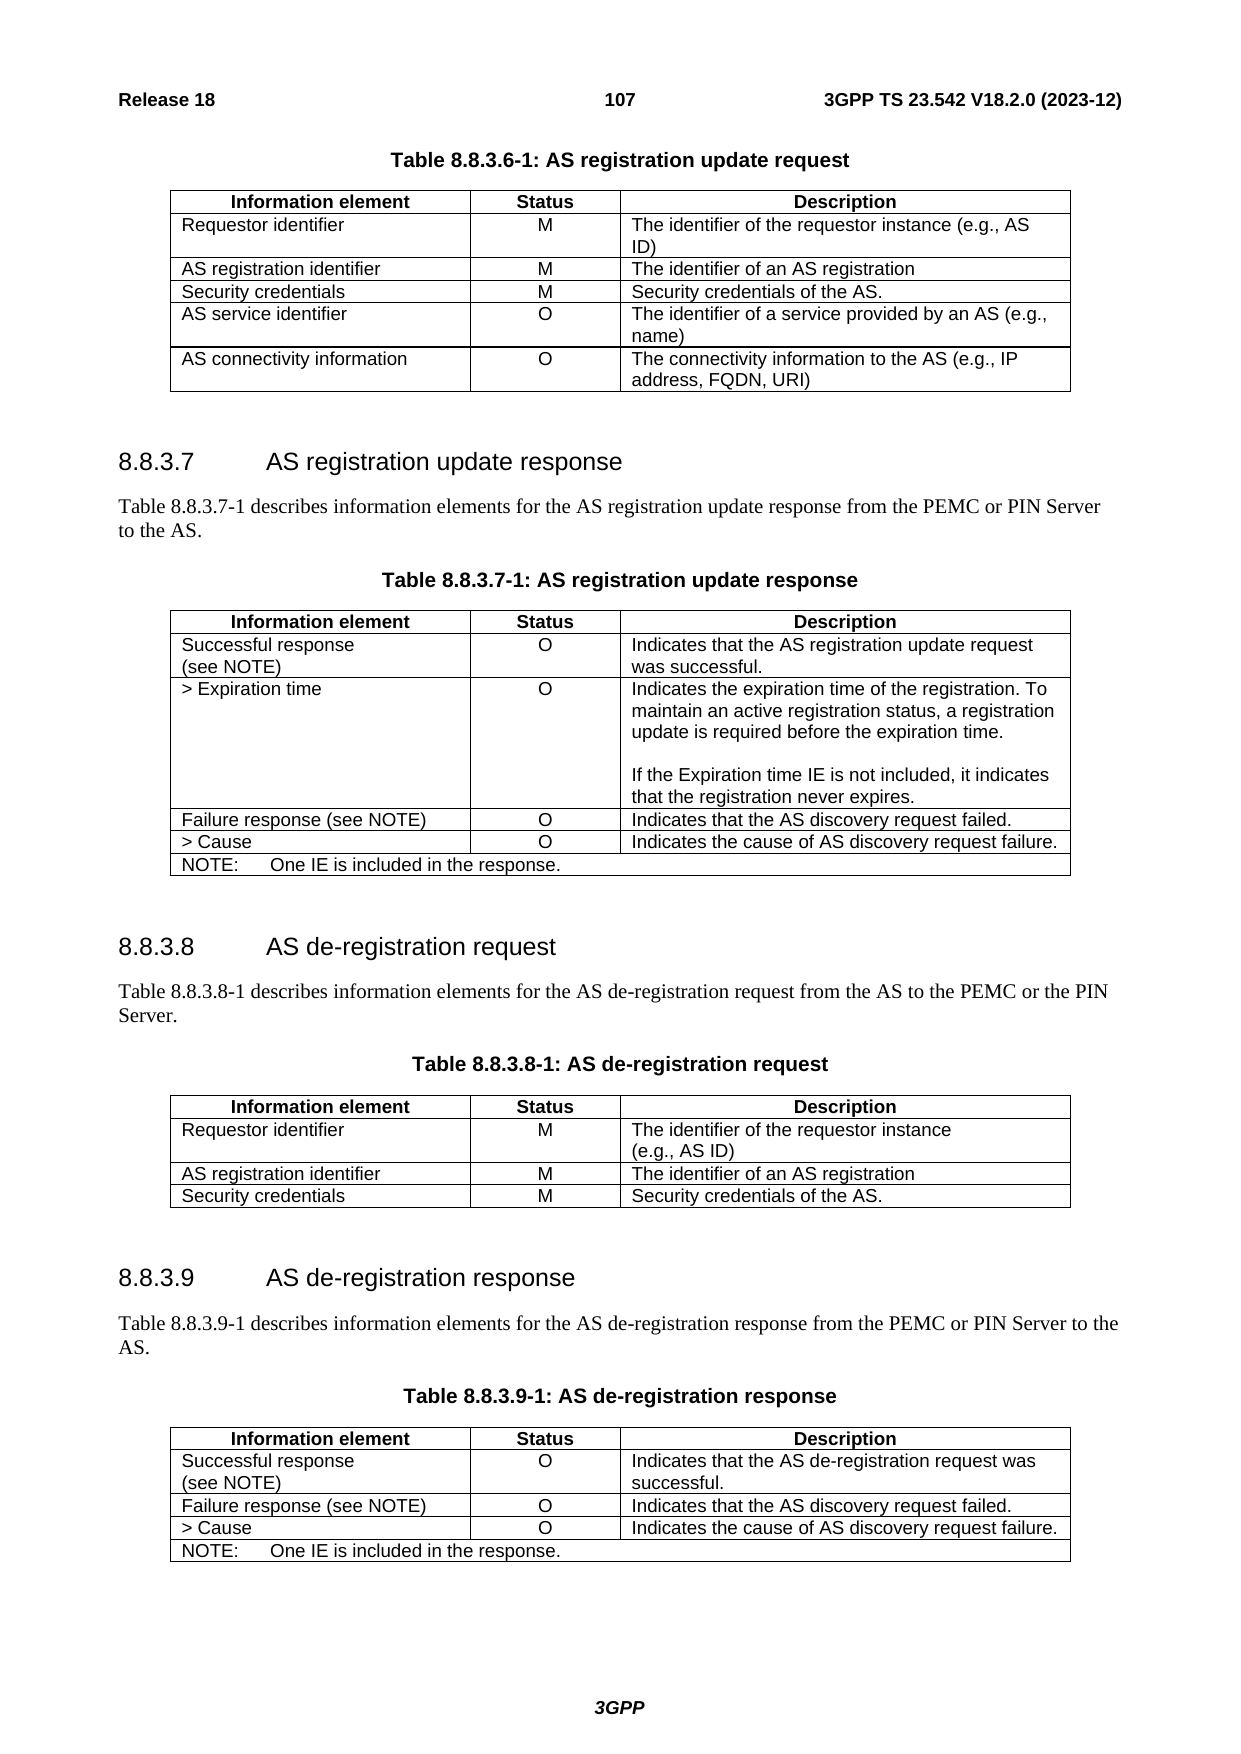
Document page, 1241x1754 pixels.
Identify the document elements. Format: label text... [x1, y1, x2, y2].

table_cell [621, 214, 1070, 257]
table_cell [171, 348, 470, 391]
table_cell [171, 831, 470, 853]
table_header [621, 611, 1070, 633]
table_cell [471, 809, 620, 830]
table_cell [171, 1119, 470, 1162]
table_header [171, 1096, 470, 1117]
text Table 8.8.3.7-1: AS registration update response [118, 567, 1122, 591]
text Table 8.8.3.7-1 describes information elements for the AS registration update response from the PEMC or PIN Server to the AS. [118, 494, 1122, 542]
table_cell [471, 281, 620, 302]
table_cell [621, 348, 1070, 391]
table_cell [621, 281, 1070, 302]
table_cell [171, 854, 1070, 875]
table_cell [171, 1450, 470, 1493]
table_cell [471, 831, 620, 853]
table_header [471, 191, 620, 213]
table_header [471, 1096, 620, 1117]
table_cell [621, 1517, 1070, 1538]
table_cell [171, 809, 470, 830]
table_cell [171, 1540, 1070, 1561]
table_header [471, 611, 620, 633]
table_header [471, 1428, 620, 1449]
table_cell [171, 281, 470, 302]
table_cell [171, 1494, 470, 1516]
text Table 8.8.3.9-1 describes information elements for the AS de-registration response from the PEMC or PIN Server to the AS. [118, 1311, 1122, 1359]
subtitle 8.8.3.7 AS registration update response [118, 447, 1122, 476]
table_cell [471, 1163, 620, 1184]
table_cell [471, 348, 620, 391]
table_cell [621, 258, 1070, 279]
text Table 8.8.3.8-1: AS de-registration request [118, 1052, 1122, 1076]
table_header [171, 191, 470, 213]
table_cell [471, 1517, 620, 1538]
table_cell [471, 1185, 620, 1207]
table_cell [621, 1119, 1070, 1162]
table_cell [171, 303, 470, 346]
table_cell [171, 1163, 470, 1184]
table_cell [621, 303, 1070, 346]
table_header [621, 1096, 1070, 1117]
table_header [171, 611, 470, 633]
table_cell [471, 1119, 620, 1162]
subtitle 8.8.3.8 AS de-registration request [118, 932, 1122, 960]
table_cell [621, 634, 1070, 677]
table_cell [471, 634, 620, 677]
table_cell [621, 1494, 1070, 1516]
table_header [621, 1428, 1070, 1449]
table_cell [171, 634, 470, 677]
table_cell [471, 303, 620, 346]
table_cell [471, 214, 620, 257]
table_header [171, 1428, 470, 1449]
text Table 8.8.3.9-1: AS de-registration response [118, 1384, 1122, 1408]
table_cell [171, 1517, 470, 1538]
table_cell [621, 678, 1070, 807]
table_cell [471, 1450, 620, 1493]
text Table 8.8.3.8-1 describes information elements for the AS de-registration request from the AS to the PEMC or the PIN Server. [118, 979, 1122, 1027]
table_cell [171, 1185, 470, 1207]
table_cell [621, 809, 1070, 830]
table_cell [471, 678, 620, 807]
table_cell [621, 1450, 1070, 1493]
text Table 8.8.3.6-1: AS registration update request [118, 147, 1122, 171]
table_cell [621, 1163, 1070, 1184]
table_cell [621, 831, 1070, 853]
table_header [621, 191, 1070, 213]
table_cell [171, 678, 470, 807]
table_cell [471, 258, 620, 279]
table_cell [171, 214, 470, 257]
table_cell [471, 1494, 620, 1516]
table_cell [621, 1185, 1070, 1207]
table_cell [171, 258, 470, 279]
subtitle 8.8.3.9 AS de-registration response [118, 1263, 1122, 1292]
